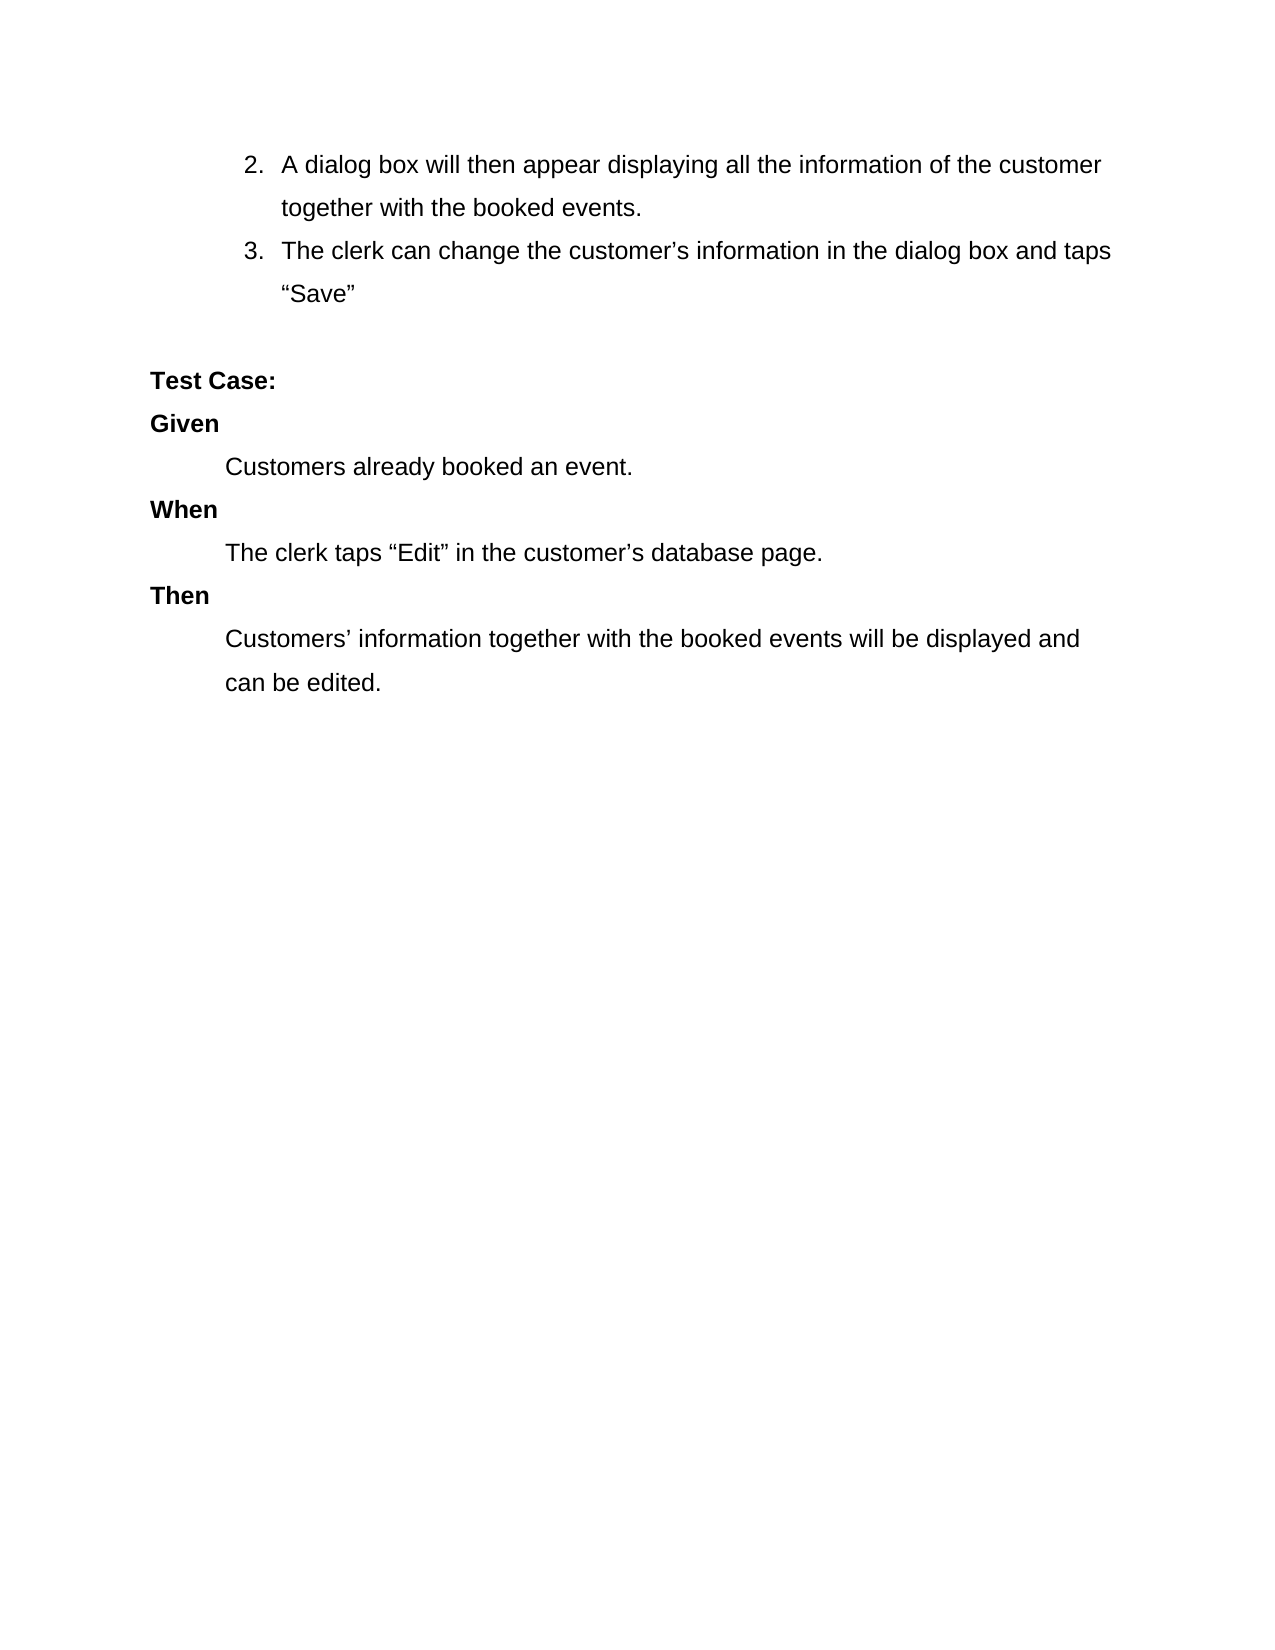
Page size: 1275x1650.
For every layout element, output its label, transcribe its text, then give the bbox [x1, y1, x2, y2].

list A dialog box will then appear displaying all the information of the customer together with the booked events. [244, 150, 1125, 222]
text When [150, 495, 1125, 524]
text Given [150, 409, 1125, 437]
list The clerk can change the customer’s information in the dialog box and taps “Save” [244, 236, 1125, 308]
text Test Case: [150, 366, 1125, 394]
text The clerk taps “Edit” in the customer’s database page. [150, 538, 1125, 567]
text Customers’ information together with the booked events will be displayed and can be edited. [75, 624, 1125, 696]
text Then [150, 581, 1125, 610]
text Customers already booked an event. [150, 452, 1125, 481]
